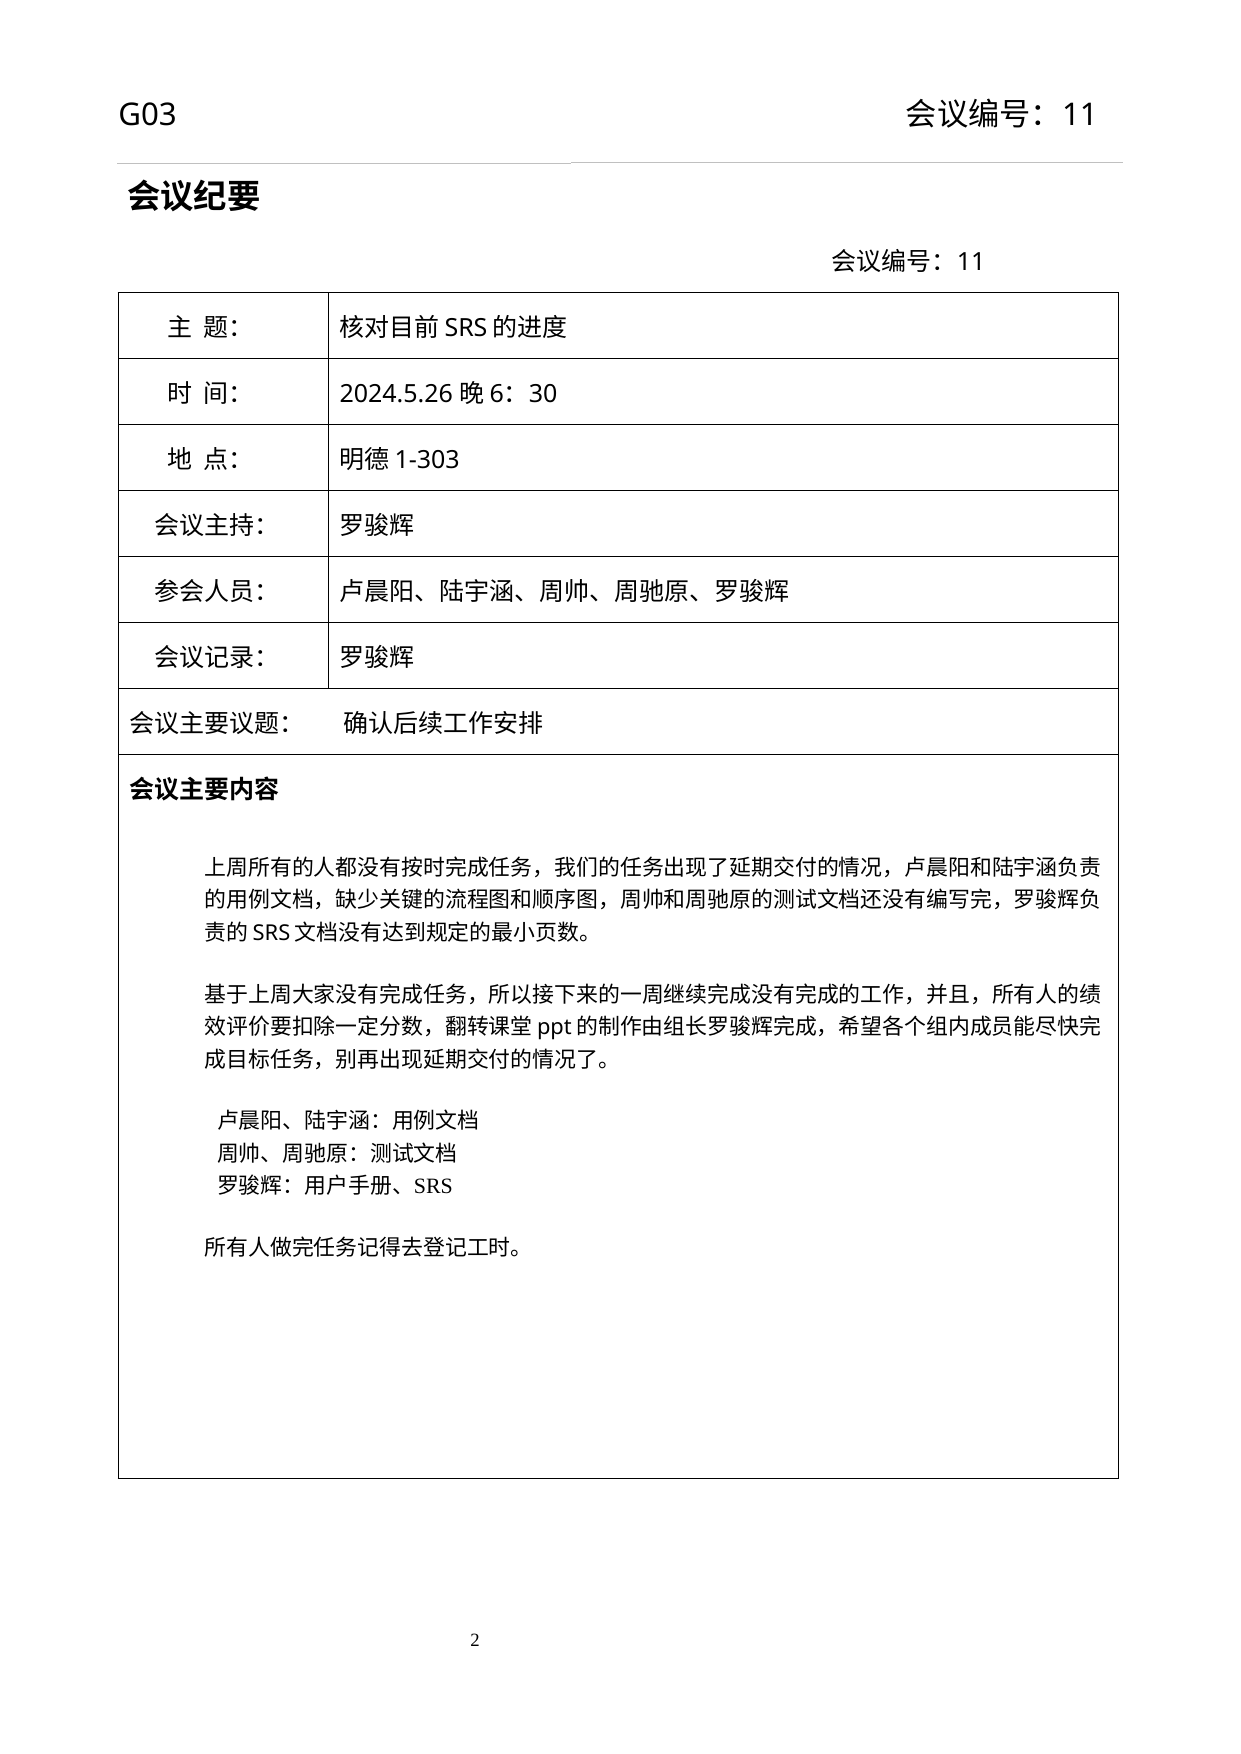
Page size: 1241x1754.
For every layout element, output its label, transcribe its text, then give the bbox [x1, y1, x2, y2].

table_cell 地 点： [119, 425, 328, 490]
table_header 核对目前SRS的进度 [329, 293, 1118, 358]
text 会议编号：11 [118, 227, 1122, 292]
table_cell 明德1-303 [329, 425, 1118, 490]
table_cell 参会人员： [119, 557, 328, 622]
table_cell 罗骏辉 [329, 623, 1118, 688]
table_cell 时 间： [119, 359, 328, 424]
table_cell 会议主持： [119, 491, 328, 556]
table_header 主 题： [119, 293, 328, 358]
table_cell 卢晨阳、陆宇涵、周帅、周驰原、罗骏辉 [329, 557, 1118, 622]
table_cell 罗骏辉 [329, 491, 1118, 556]
table_cell 会议主要议题： 确认后续工作安排 [119, 689, 1118, 754]
table_cell 2024.5.26 晚6：30 [329, 359, 1118, 424]
table_cell 会议主要内容 上周所有的人都没有按时完成任务，我们的任务出现了延期交付的情况，卢晨阳和陆宇涵负责的用例文档，缺少关键的流程图和顺序图，周帅和周驰原的测试文档还没有编写完，罗骏辉负责的SRS文档没有达到规定的最小页数。 基于上周大家没有完成任务，所以接下来的一周继续完成没有完成的工作，并且，所有人的绩效评价要扣除一定分数，翻转课堂ppt的制作由组长罗骏辉完成，希望各个组内成员能尽快完成目标任务，别再出现延期交付的情况了。 卢晨阳、陆宇涵：用例文档 周帅、周驰原：测试文档 罗骏辉：用户手册、SRS 所有人做完任务记得去登记工时。 [119, 755, 1118, 1477]
table_cell 会议记录： [119, 623, 328, 688]
